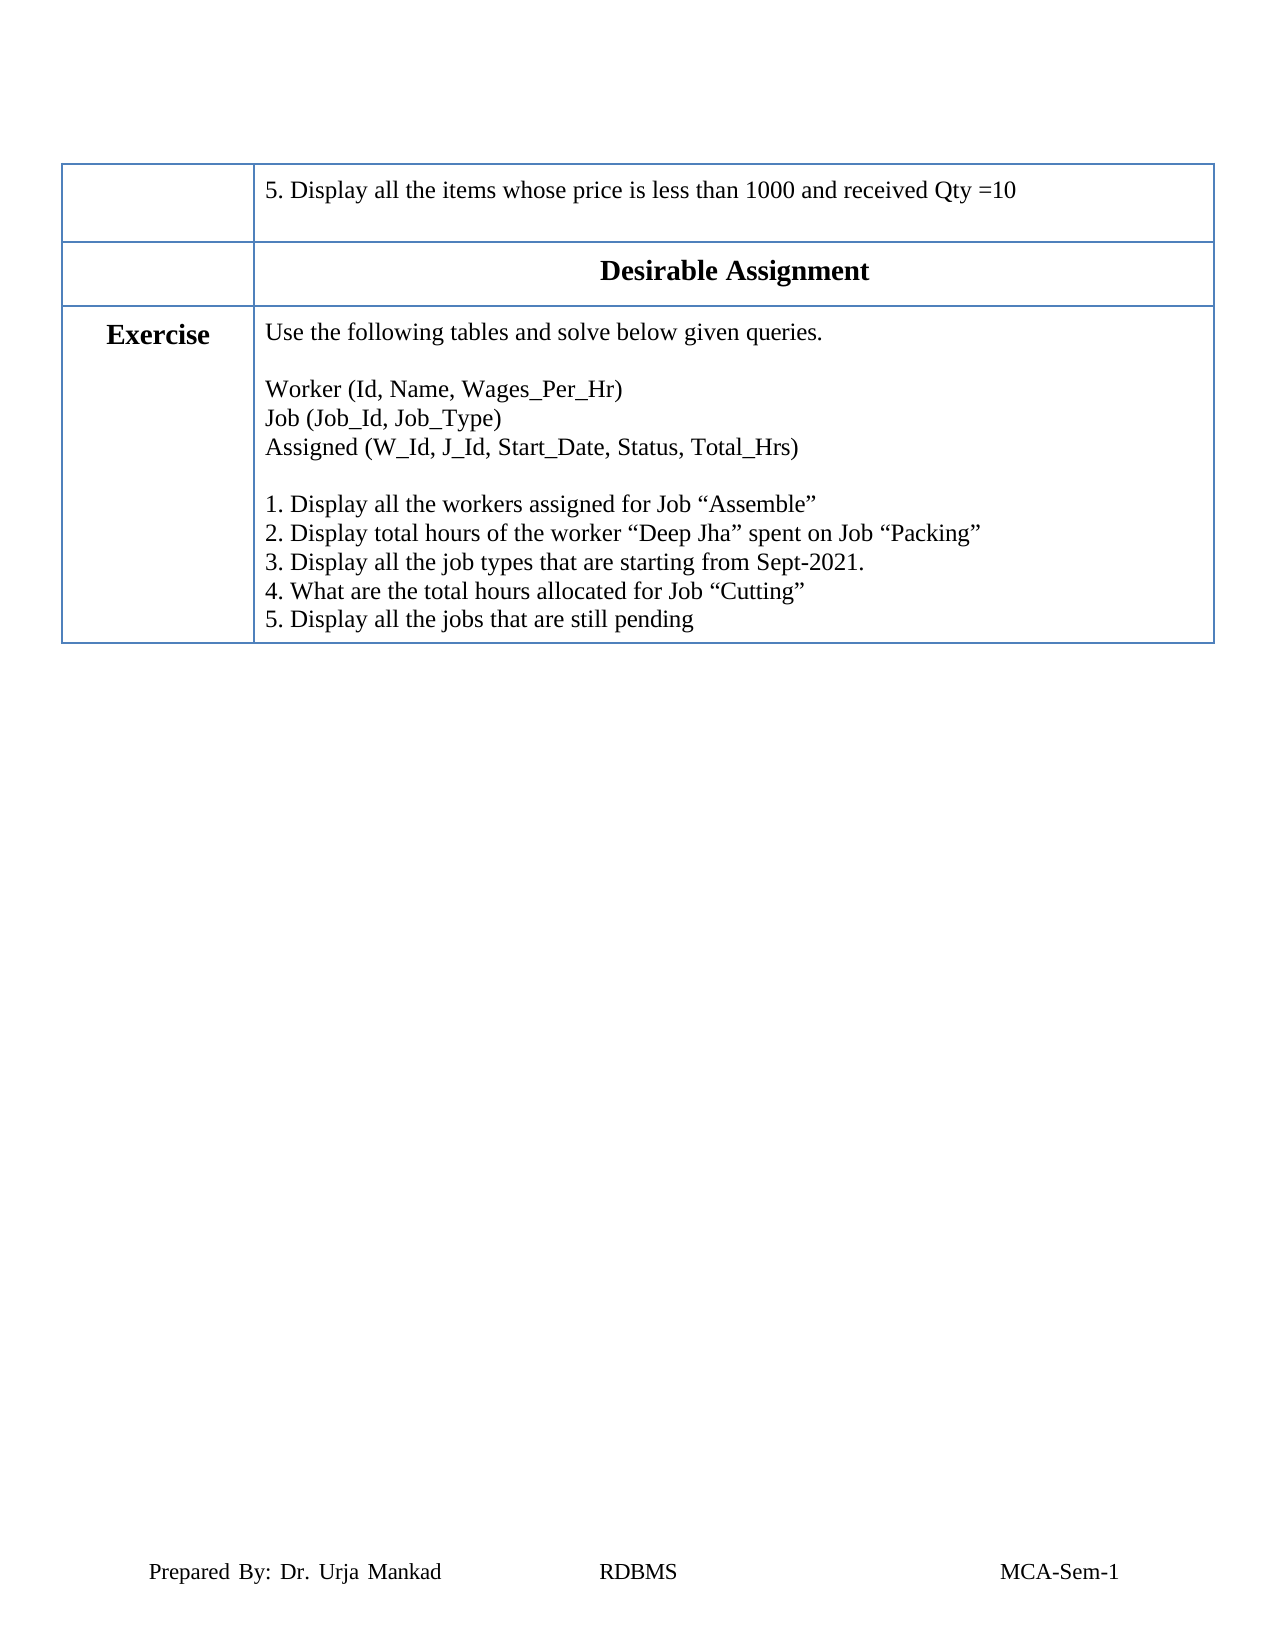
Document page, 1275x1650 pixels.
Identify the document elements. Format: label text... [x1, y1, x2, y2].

table_cell Exercise [63, 307, 253, 642]
table_cell Use the following tables and solve below given queries. Worker (Id, Name, Wages_Per_Hr) Job (Job_Id, Job_Type) Assigned (W_Id, J_Id, Start_Date, Status, Total_Hrs) Display all the workers assigned for Job “Assemble” Display total hours of the worker “Deep Jha” spent on Job “Packing” Display all the job types that are starting from Sept-2021. What are the total hours allocated for Job “Cutting” Display all the jobs that are still pending [255, 307, 1213, 642]
table_header [63, 165, 253, 241]
table_cell [63, 243, 253, 304]
table_header 5. Display all the items whose price is less than 1000 and received Qty =10 [255, 165, 1213, 241]
table_cell Desirable Assignment [255, 243, 1213, 304]
